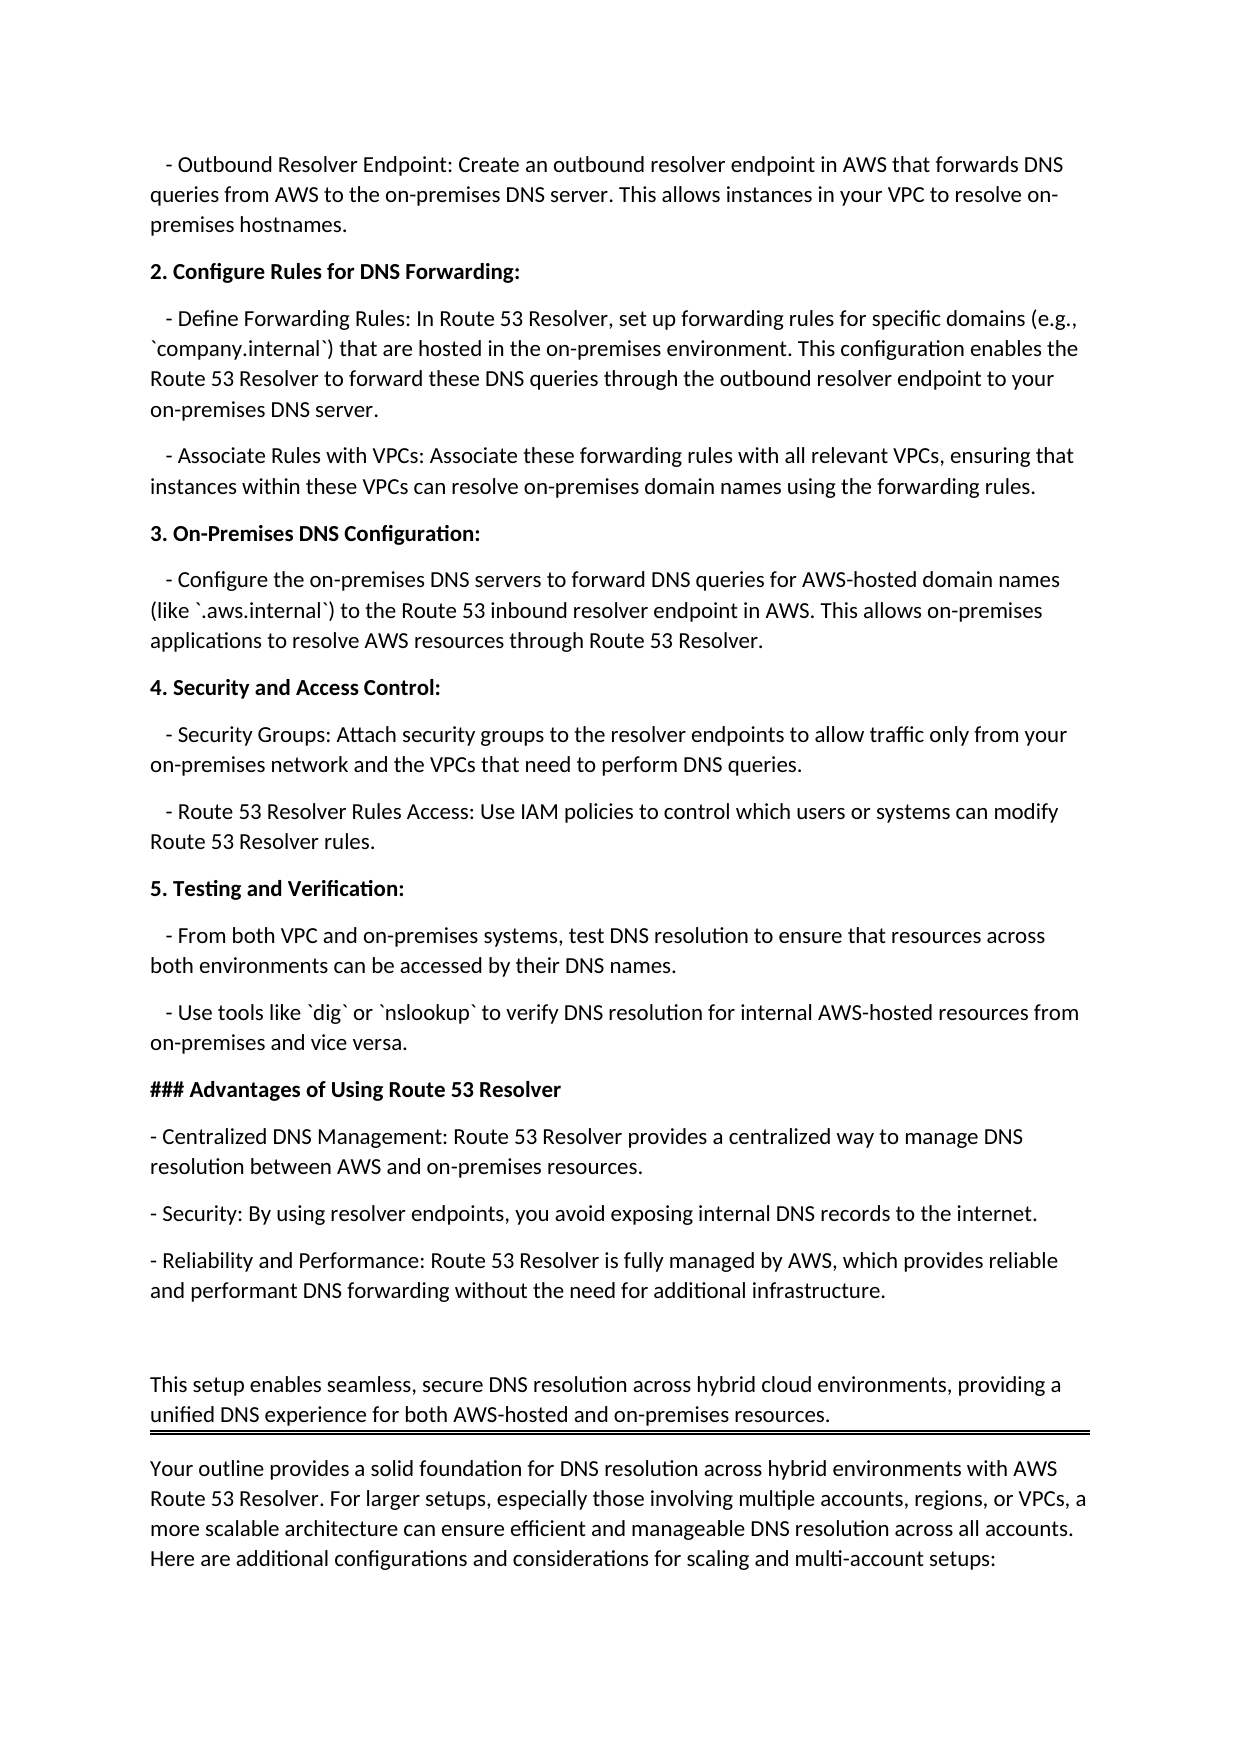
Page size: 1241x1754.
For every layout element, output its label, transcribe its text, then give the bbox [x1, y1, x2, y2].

text - Centralized DNS Management: Route 53 Resolver provides a centralized way to manage DNS resolution between AWS and on-premises resources. [150, 1122, 1090, 1180]
text ### Advantages of Using Route 53 Resolver [150, 1075, 1090, 1103]
text This setup enables seamless, secure DNS resolution across hybrid cloud environments, providing a unified DNS experience for both AWS-hosted and on-premises resources. [150, 1370, 1090, 1430]
text - Associate Rules with VPCs: Associate these forwarding rules with all relevant VPCs, ensuring that instances within these VPCs can resolve on-premises domain names using the forwarding rules. [150, 442, 1090, 500]
text - Security: By using resolver endpoints, you avoid exposing internal DNS records to the internet. [150, 1199, 1090, 1227]
text - From both VPC and on-premises systems, test DNS resolution to ensure that resources across both environments can be accessed by their DNS names. [150, 921, 1090, 979]
text 4. Security and Access Control: [150, 673, 1090, 701]
text - Security Groups: Attach security groups to the resolver endpoints to allow traffic only from your on-premises network and the VPCs that need to perform DNS queries. [150, 720, 1090, 778]
text Your outline provides a solid foundation for DNS resolution across hybrid environments with AWS Route 53 Resolver. For larger setups, especially those involving multiple accounts, regions, or VPCs, a more scalable architecture can ensure efficient and manageable DNS resolution across all accounts. Here are additional configurations and considerations for scaling and multi-account setups: [150, 1454, 1090, 1572]
text - Reliability and Performance: Route 53 Resolver is fully managed by AWS, which provides reliable and performant DNS forwarding without the need for additional infrastructure. [150, 1246, 1090, 1304]
text - Outbound Resolver Endpoint: Create an outbound resolver endpoint in AWS that forwards DNS queries from AWS to the on-premises DNS server. This allows instances in your VPC to resolve on-premises hostnames. [150, 150, 1090, 238]
text 5. Testing and Verification: [150, 874, 1090, 902]
text 3. On-Premises DNS Configuration: [150, 519, 1090, 547]
text - Route 53 Resolver Rules Access: Use IAM policies to control which users or systems can modify Route 53 Resolver rules. [150, 797, 1090, 855]
text - Use tools like `dig` or `nslookup` to verify DNS resolution for internal AWS-hosted resources from on-premises and vice versa. [150, 998, 1090, 1056]
text - Define Forwarding Rules: In Route 53 Resolver, set up forwarding rules for specific domains (e.g., `company.internal`) that are hosted in the on-premises environment. This configuration enables the Route 53 Resolver to forward these DNS queries through the outbound resolver endpoint to your on-premises DNS server. [150, 304, 1090, 423]
text 2. Configure Rules for DNS Forwarding: [150, 257, 1090, 285]
text - Configure the on-premises DNS servers to forward DNS queries for AWS-hosted domain names (like `.aws.internal`) to the Route 53 inbound resolver endpoint in AWS. This allows on-premises applications to resolve AWS resources through Route 53 Resolver. [150, 566, 1090, 654]
